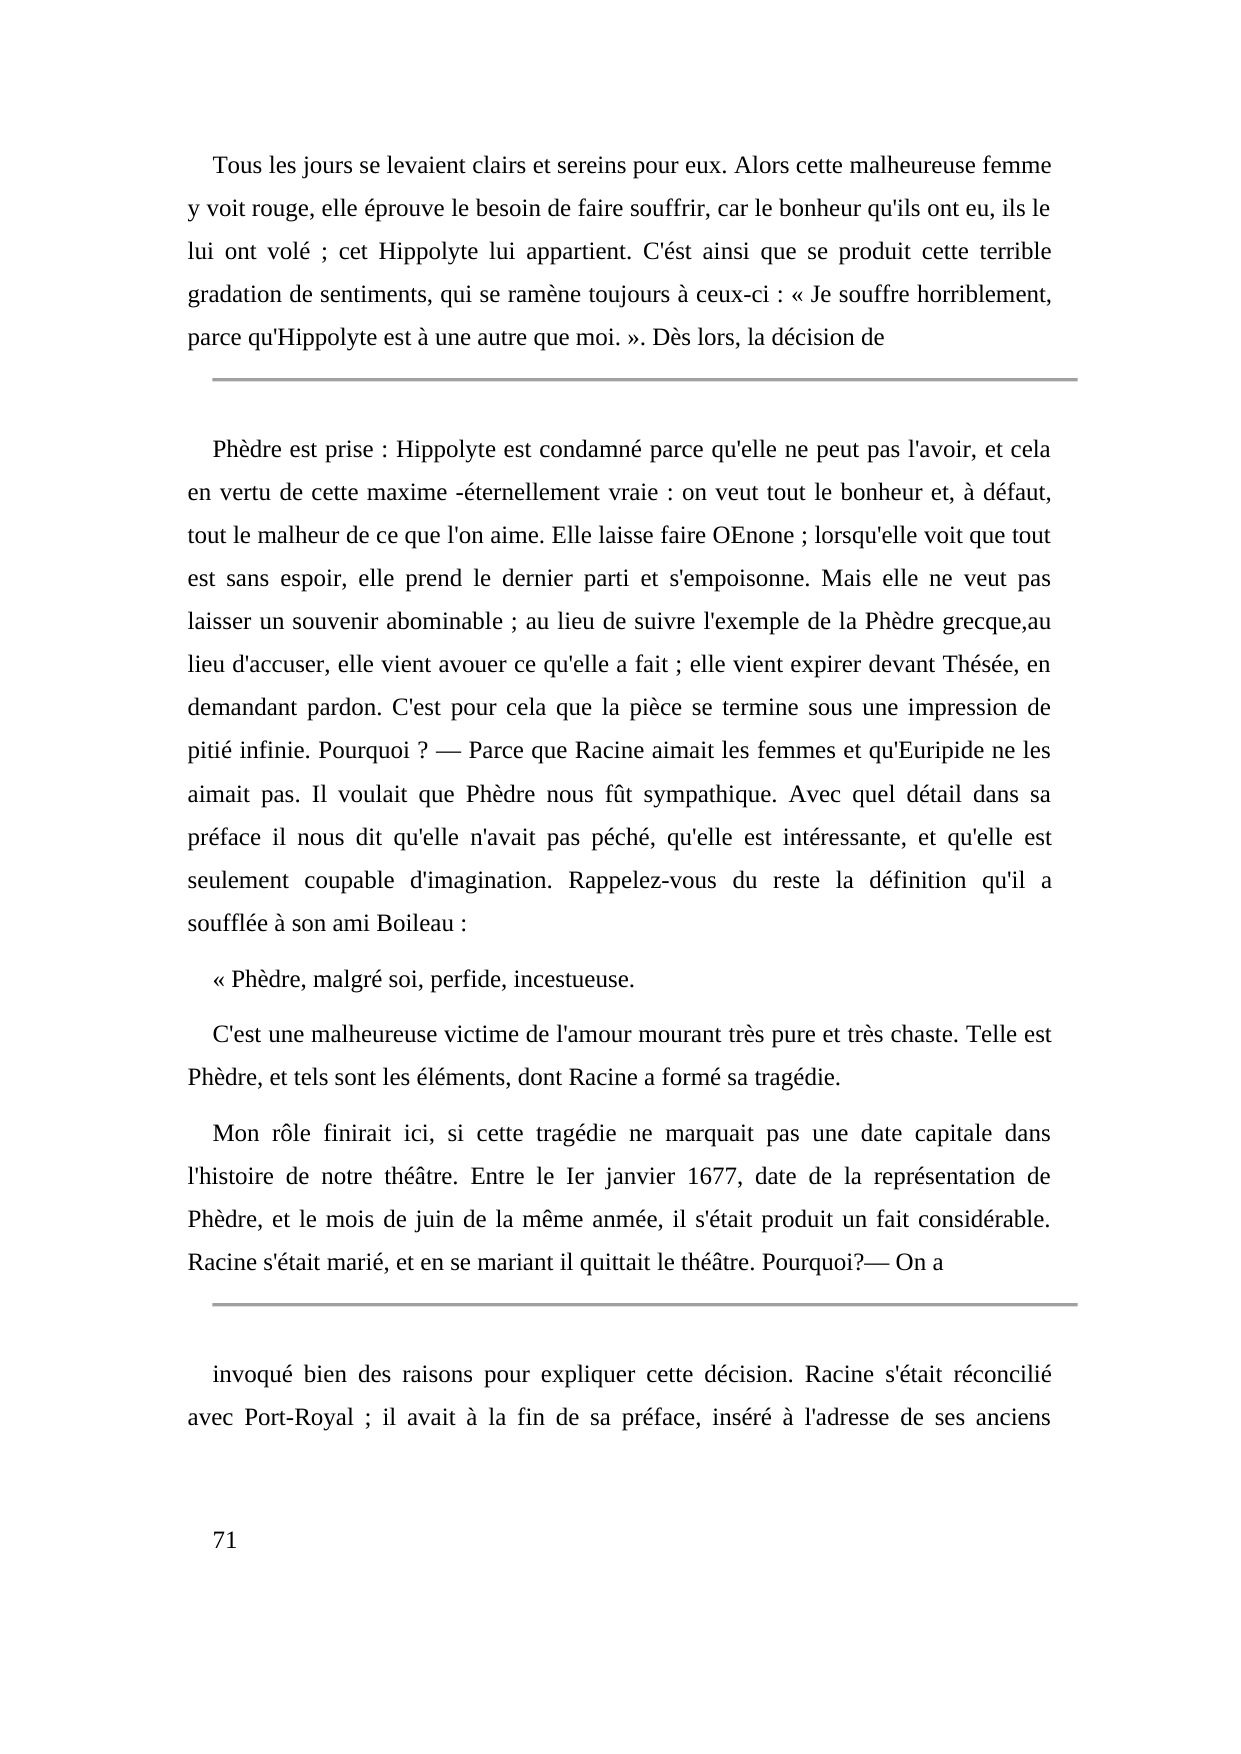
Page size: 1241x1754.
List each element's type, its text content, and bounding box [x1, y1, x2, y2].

text Phèdre est prise : Hippolyte est condamné parce qu'elle ne peut pas l'avoir, et cela en vertu de cette maxime -éternellement vraie : on veut tout le bonheur et, à défaut, tout le malheur de ce que l'on aime. Elle laisse faire OEnone ; lorsqu'elle voit que tout est sans espoir, elle prend le dernier parti et s'empoisonne. Mais elle ne veut pas laisser un souvenir abominable ; au lieu de suivre l'exemple de la Phèdre grecque,au lieu d'accuser, elle vient avouer ce qu'elle a fait ; elle vient expirer devant Thésée, en demandant pardon. C'est pour cela que la pièce se termine sous une impression de pitié infinie. Pourquoi ? — Parce que Racine aimait les femmes et qu'Euripide ne les aimait pas. Il voulait que Phèdre nous fût sympathique. Avec quel détail dans sa préface il nous dit qu'elle n'avait pas péché, qu'elle est intéressante, et qu'elle est seulement coupable d'imagination. Rappelez-vous du reste la définition qu'il a soufflée à son ami Boileau : [187, 434, 1053, 937]
text C'est une malheureuse victime de l'amour mourant très pure et très chaste. Telle est Phèdre, et tels sont les éléments, dont Racine a formé sa tragédie. [187, 1019, 1053, 1091]
text Tous les jours se levaient clairs et sereins pour eux. Alors cette malheureuse femme y voit rouge, elle éprouve le besoin de faire souffrir, car le bonheur qu'ils ont eu, ils le lui ont volé ; cet Hippolyte lui appartient. C'ést ainsi que se produit cette terrible gradation de sentiments, qui se ramène toujours à ceux-ci : « Je souffre horriblement, parce qu'Hippolyte est à une autre que moi. ». Dès lors, la décision de [187, 150, 1053, 351]
text Mon rôle finirait ici, si cette tragédie ne marquait pas une date capitale dans l'histoire de notre théâtre. Entre le Ier janvier 1677, date de la représentation de Phèdre, et le mois de juin de la même anmée, il s'était produit un fait considérable. Racine s'était marié, et en se mariant il quittait le théâtre. Pourquoi?— On a [187, 1118, 1053, 1276]
text « Phèdre, malgré soi, perfide, incestueuse. [187, 964, 1053, 992]
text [187, 1359, 1053, 1431]
